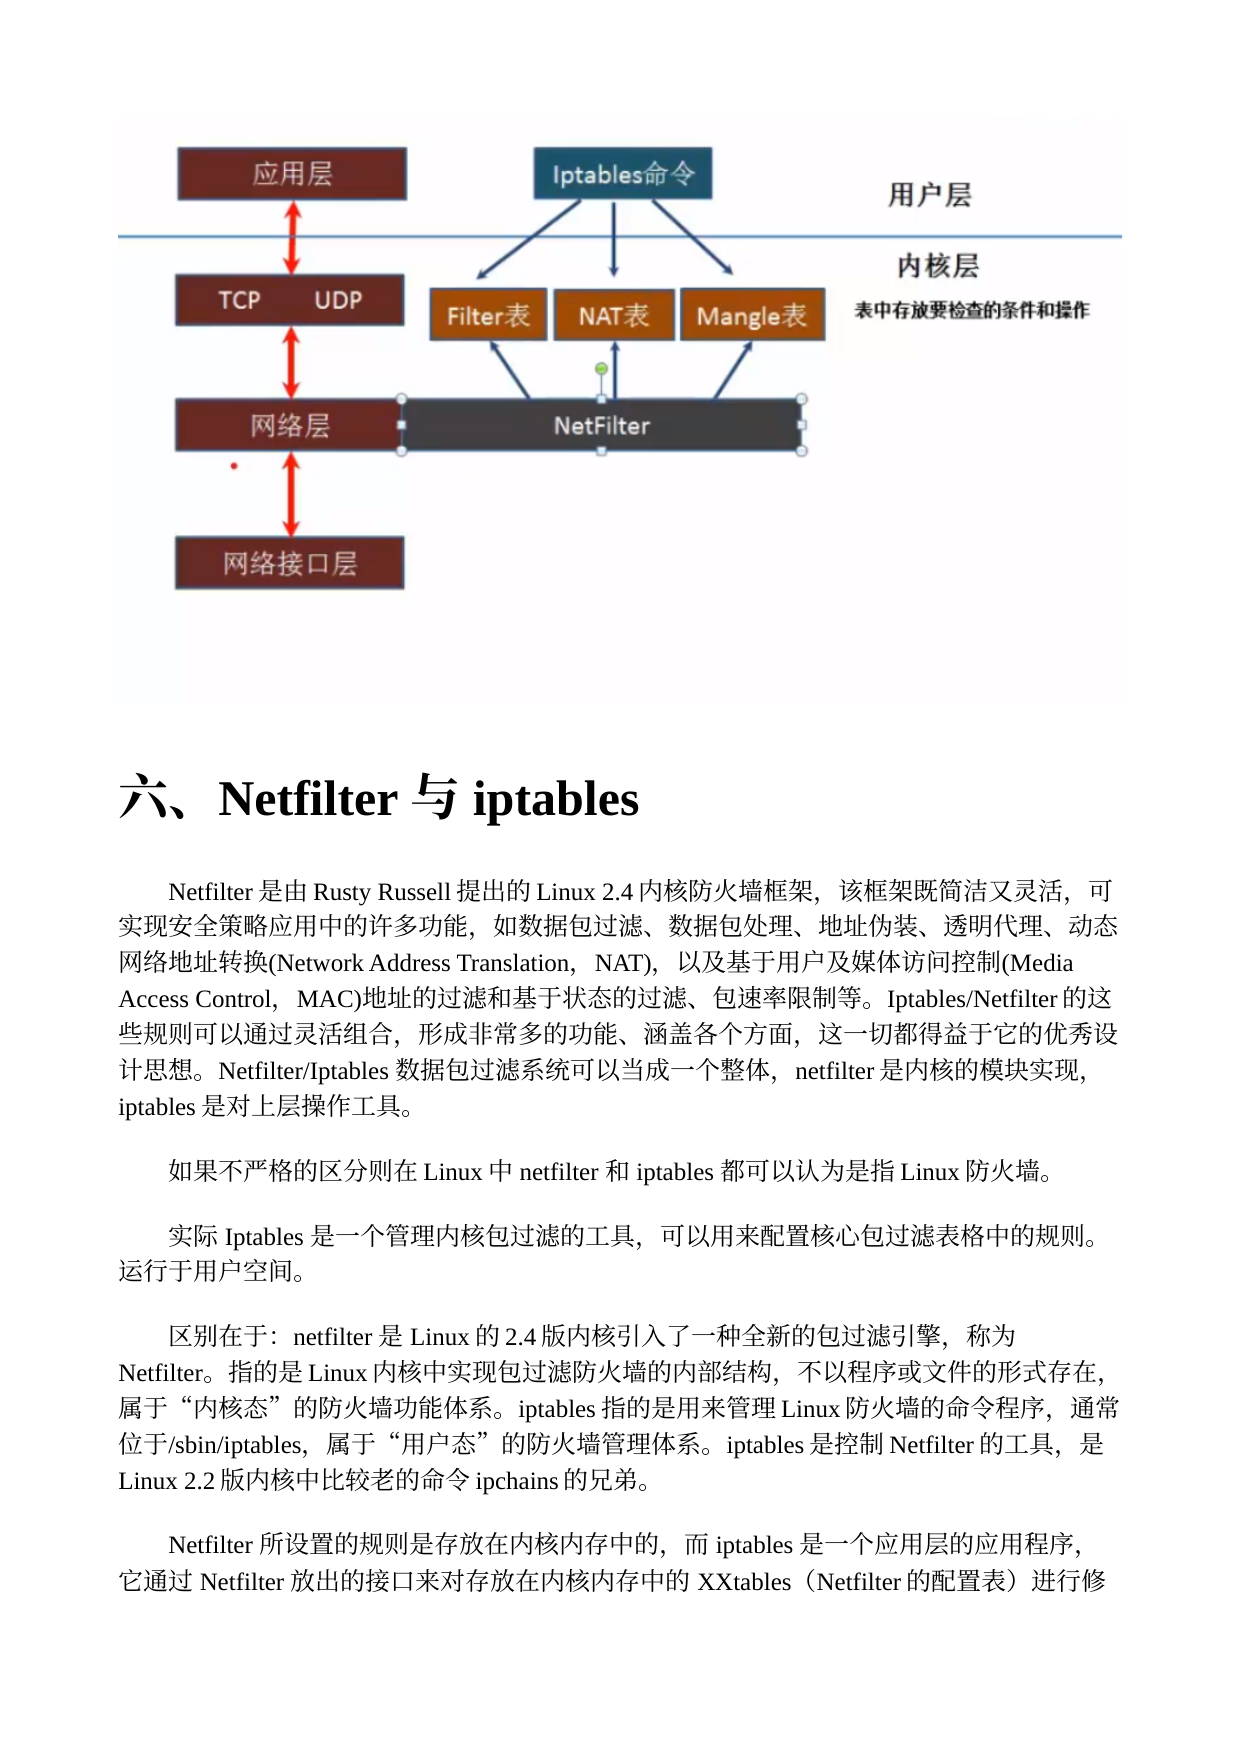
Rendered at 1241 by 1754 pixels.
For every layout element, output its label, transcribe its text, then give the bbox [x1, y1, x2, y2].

picture [118, 118, 1123, 705]
text 如果不严格的区分则在Linux中 netfilter 和 iptables 都可以认为是指Linux防火墙。 [118, 1151, 1122, 1187]
text 区别在于：netfilter 是 Linux的2.4版内核引入了一种全新的包过滤引擎，称为Netfilter。指的是Linux内核中实现包过滤防火墙的内部结构，不以程序或文件的形式存在，属于“内核态”的防火墙功能体系。iptables指的是用来管理Linux防火墙的命令程序，通常位于/sbin/iptables，属于“用户态”的防火墙管理体系。iptables是控制Netfilter的工具，是Linux 2.2版内核中比较老的命令ipchains的兄弟。 [118, 1317, 1122, 1496]
text 实际 Iptables 是一个管理内核包过滤的工具，可以用来配置核心包过滤表格中的规则。运行于用户空间。 [118, 1216, 1122, 1288]
subtitle 六、Netfilter 与 iptables [118, 758, 1122, 830]
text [118, 1525, 1122, 1597]
text Netfilter是由Rusty Russell提出的Linux 2.4内核防火墙框架，该框架既简洁又灵活，可实现安全策略应用中的许多功能，如数据包过滤、数据包处理、地址伪装、透明代理、动态网络地址转换(Network Address Translation，NAT)，以及基于用户及媒体访问控制(Media Access Control，MAC)地址的过滤和基于状态的过滤、包速率限制等。Iptables/Netfilter的这些规则可以通过灵活组合，形成非常多的功能、涵盖各个方面，这一切都得益于它的优秀设计思想。Netfilter/Iptables 数据包过滤系统可以当成一个整体，netfilter是内核的模块实现，iptables是对上层操作工具。 [118, 871, 1122, 1123]
